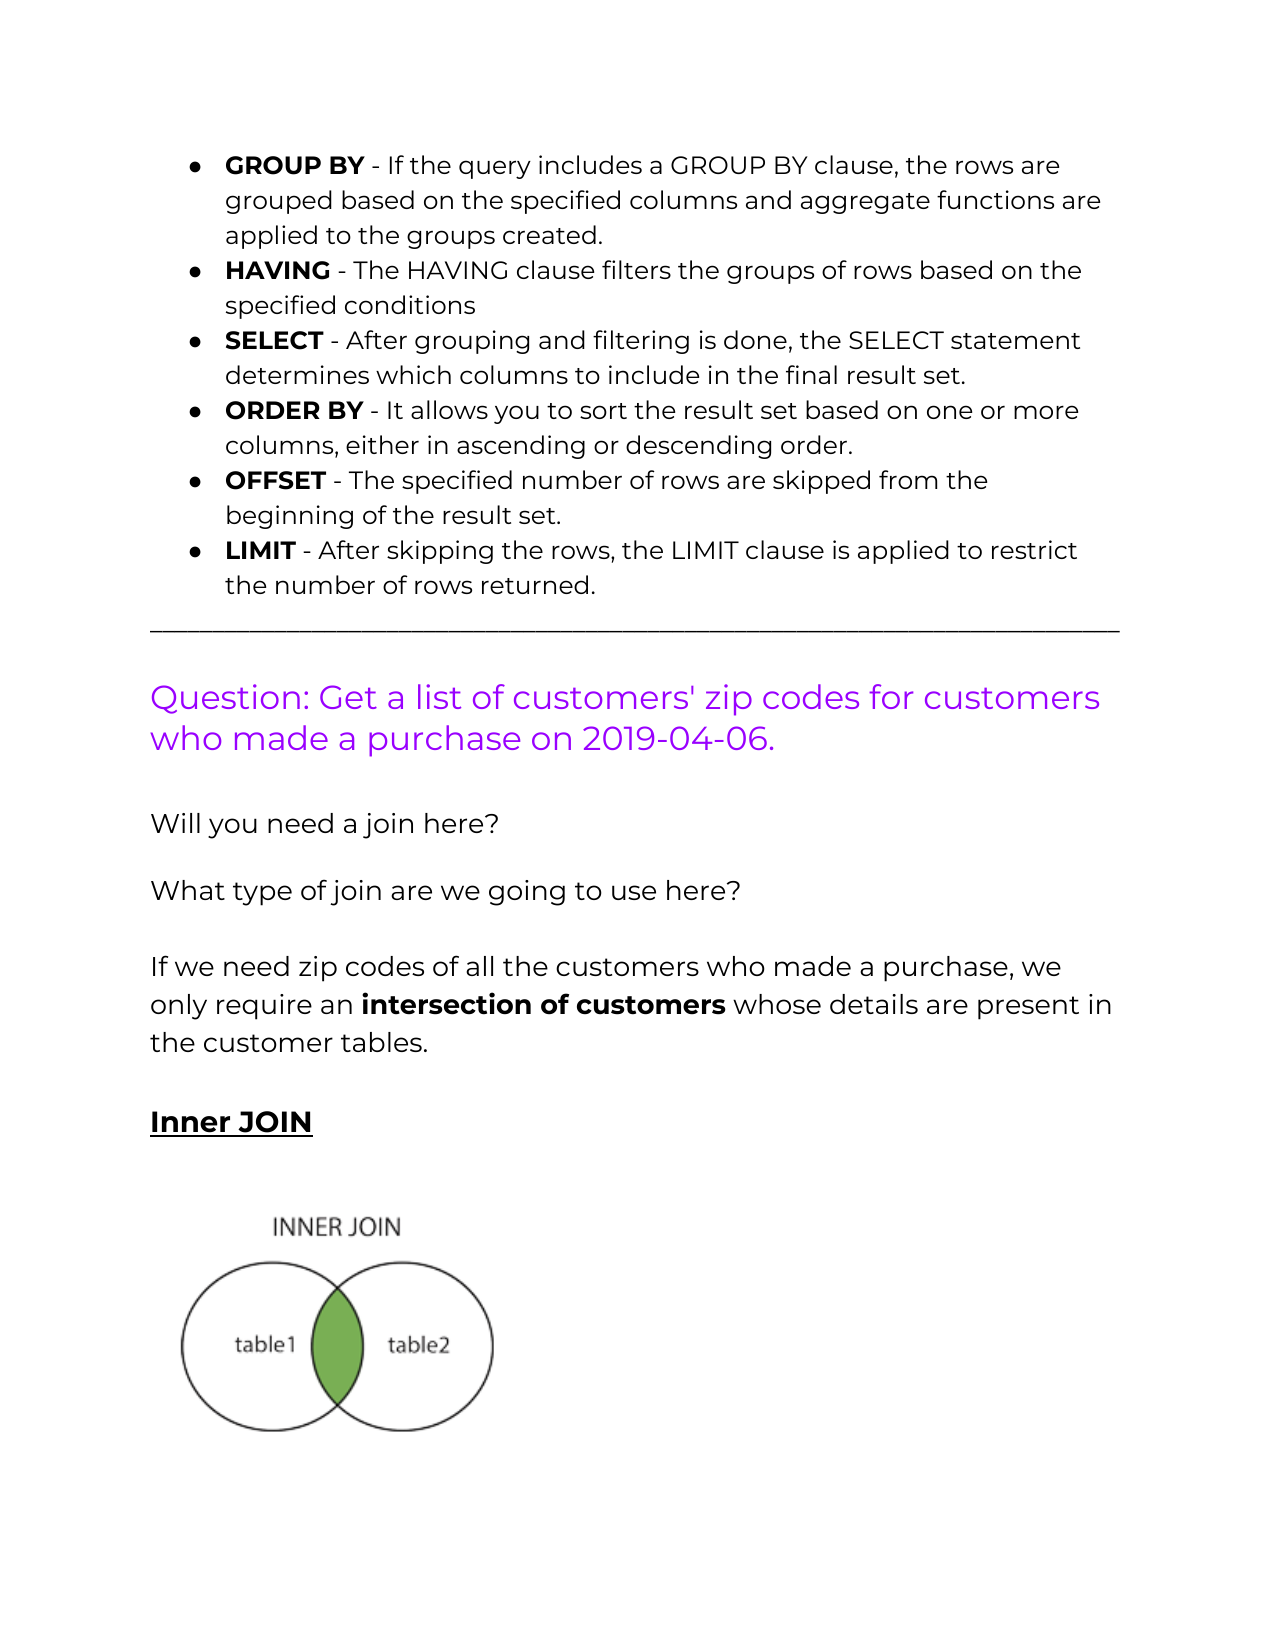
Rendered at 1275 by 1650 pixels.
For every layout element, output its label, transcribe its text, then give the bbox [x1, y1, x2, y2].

list ORDER BY - It allows you to sort the result set based on one or more columns, either in ascending or descending order. [187, 395, 1125, 461]
text If we need zip codes of all the customers who made a purchase, we only require an intersection of customers whose details are present in the customer tables. [150, 950, 1125, 1059]
list HAVING - The HAVING clause filters the groups of rows based on the specified conditions [187, 255, 1125, 321]
list OFFSET - The specified number of rows are skipped from the beginning of the result set. [187, 465, 1125, 531]
text What type of join are we going to use here? [150, 874, 1125, 907]
subtitle Question: Get a list of customers' zip codes for customers who made a purchase on 2019-04-06. [150, 677, 1125, 759]
list SELECT - After grouping and filtering is done, the SELECT statement determines which columns to include in the final result set. [187, 325, 1125, 391]
list GROUP BY - If the query includes a GROUP BY clause, the rows are grouped based on the specified columns and aggregate functions are applied to the groups created. [187, 150, 1125, 251]
text ______________________________________________________________________________ [150, 605, 1125, 636]
list LIMIT - After skipping the rows, the LIMIT clause is applied to restrict the number of rows returned. [187, 535, 1125, 601]
text Will you need a join here? [150, 807, 1125, 870]
picture [150, 1186, 508, 1460]
text Inner JOIN [150, 1105, 1125, 1140]
